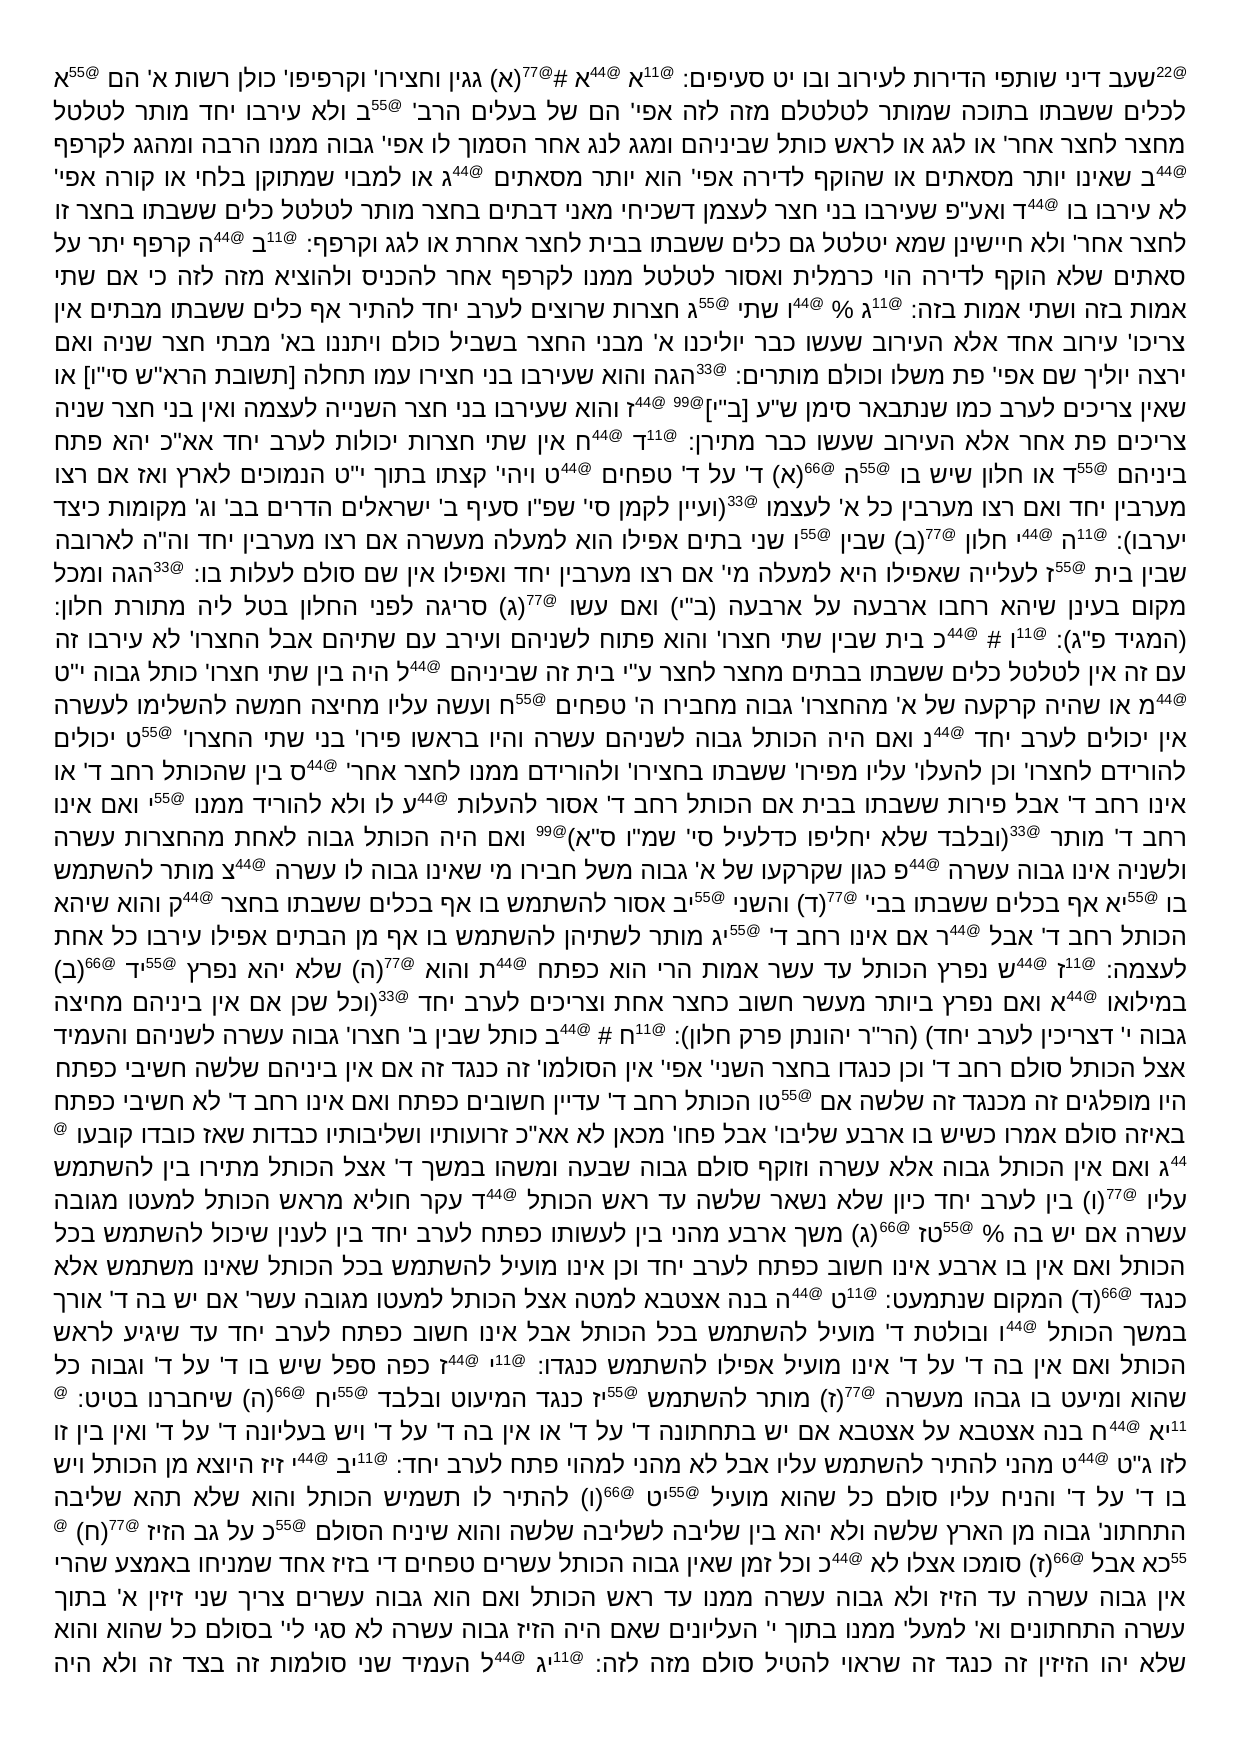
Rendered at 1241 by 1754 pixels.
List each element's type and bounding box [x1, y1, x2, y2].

text [53, 63, 1187, 1677]
